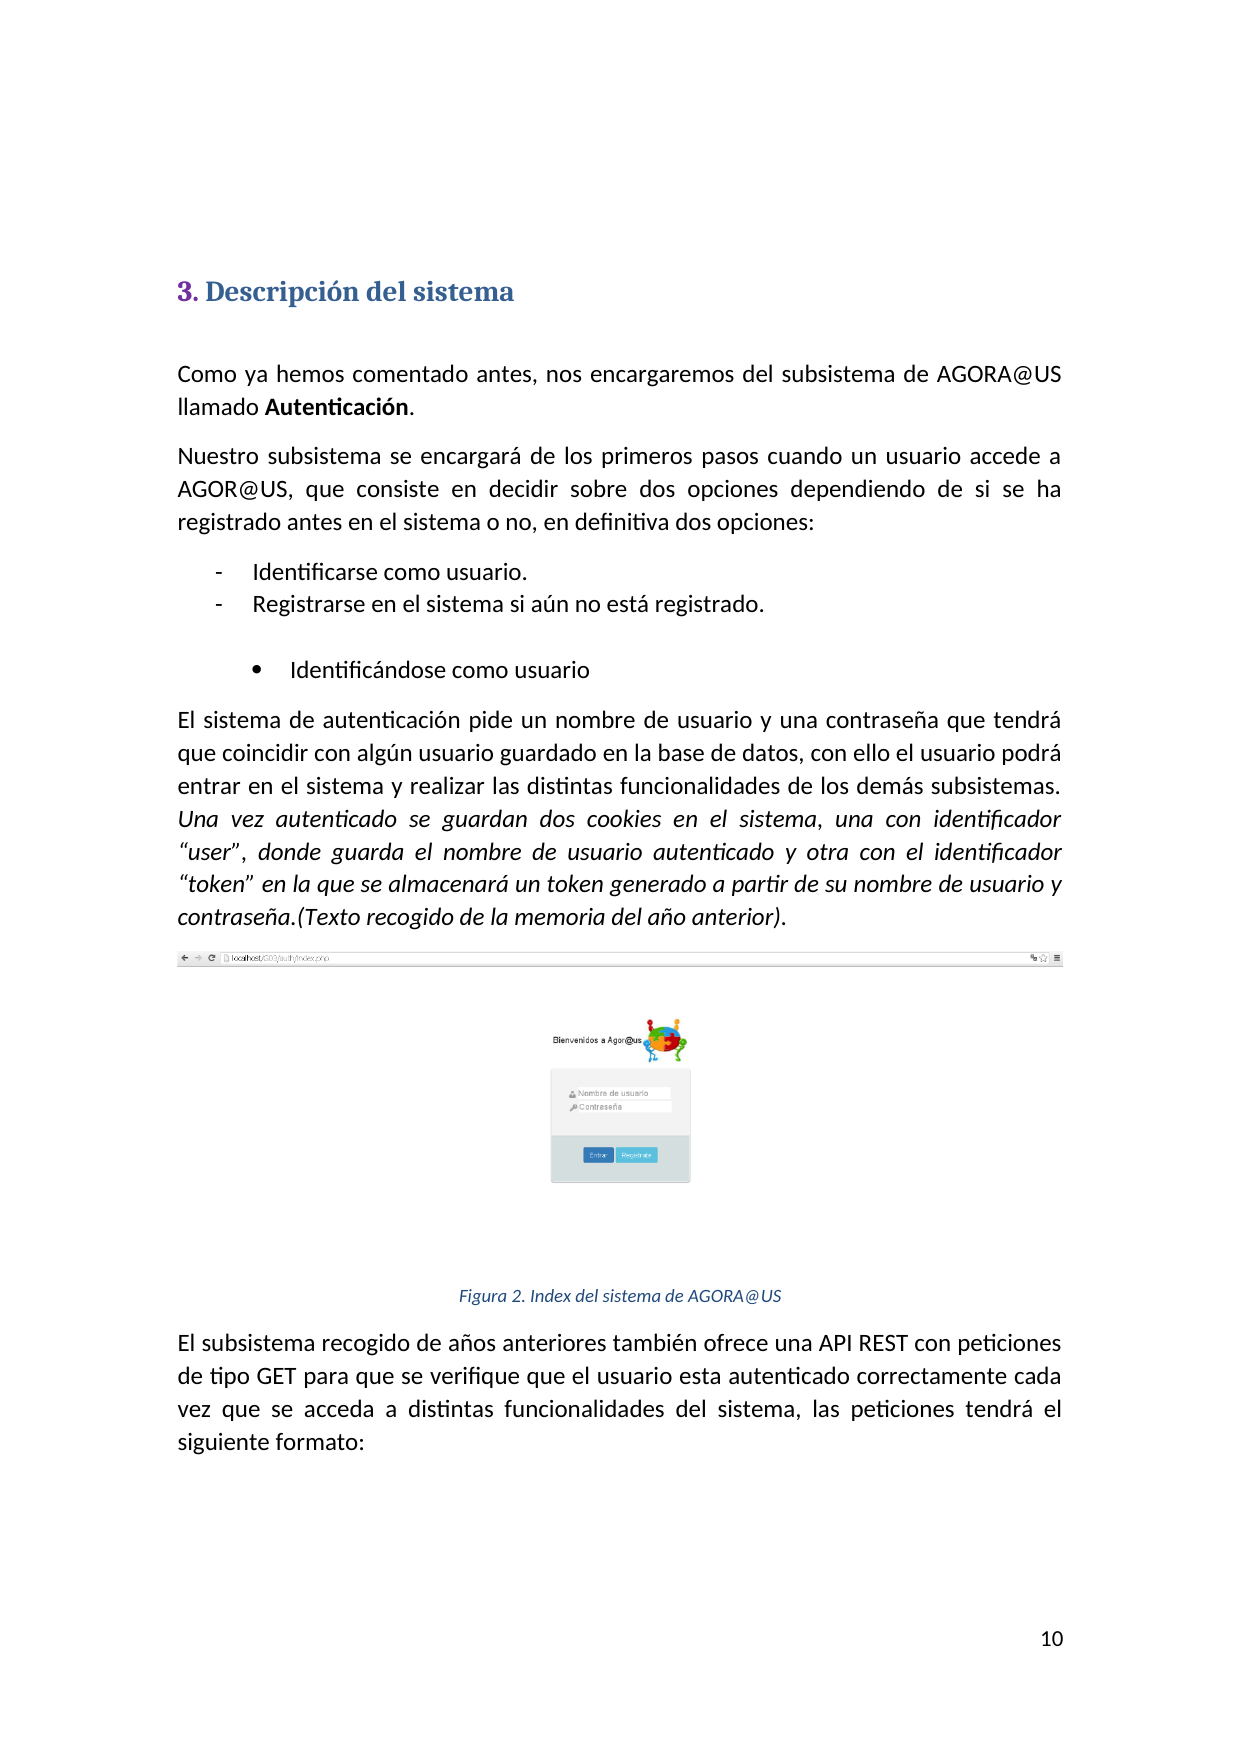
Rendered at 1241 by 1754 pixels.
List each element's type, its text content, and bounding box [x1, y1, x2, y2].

picture [177, 951, 1063, 1265]
list Registrarse en el sistema si aún no está registrado. [215, 588, 1063, 619]
text Figura 2. Index del sistema de AGORA@US [177, 1284, 1063, 1307]
text Como ya hemos comentado antes, nos encargaremos del subsistema de AGORA@US llamado Autenticación. [177, 358, 1063, 421]
text Nuestro subsistema se encargará de los primeros pasos cuando un usuario accede a AGOR@US, que consiste en decidir sobre dos opciones dependiendo de si se ha registrado antes en el sistema o no, en definitiva dos opciones: [177, 440, 1063, 537]
list Identificándose como usuario [252, 654, 1063, 685]
list Identificarse como usuario. [215, 556, 1063, 586]
subtitle 3. Descripción del sistema [177, 275, 1063, 308]
text El sistema de autenticación pide un nombre de usuario y una contraseña que tendrá que coincidir con algún usuario guardado en la base de datos, con ello el usuario podrá entrar en el sistema y realizar las distintas funcionalidades de los demás subsistemas. Una vez autenticado se guardan dos cookies en el sistema, una con identificador “user”, donde guarda el nombre de usuario autenticado y otra con el identificador “token” en la que se almacenará un token generado a partir de su nombre de usuario y contraseña.(Texto recogido de la memoria del año anterior). [177, 704, 1063, 932]
text El subsistema recogido de años anteriores también ofrece una API REST con peticiones de tipo GET para que se verifique que el usuario esta autenticado correctamente cada vez que se acceda a distintas funcionalidades del sistema, las peticiones tendrá el siguiente formato: [177, 1327, 1063, 1457]
